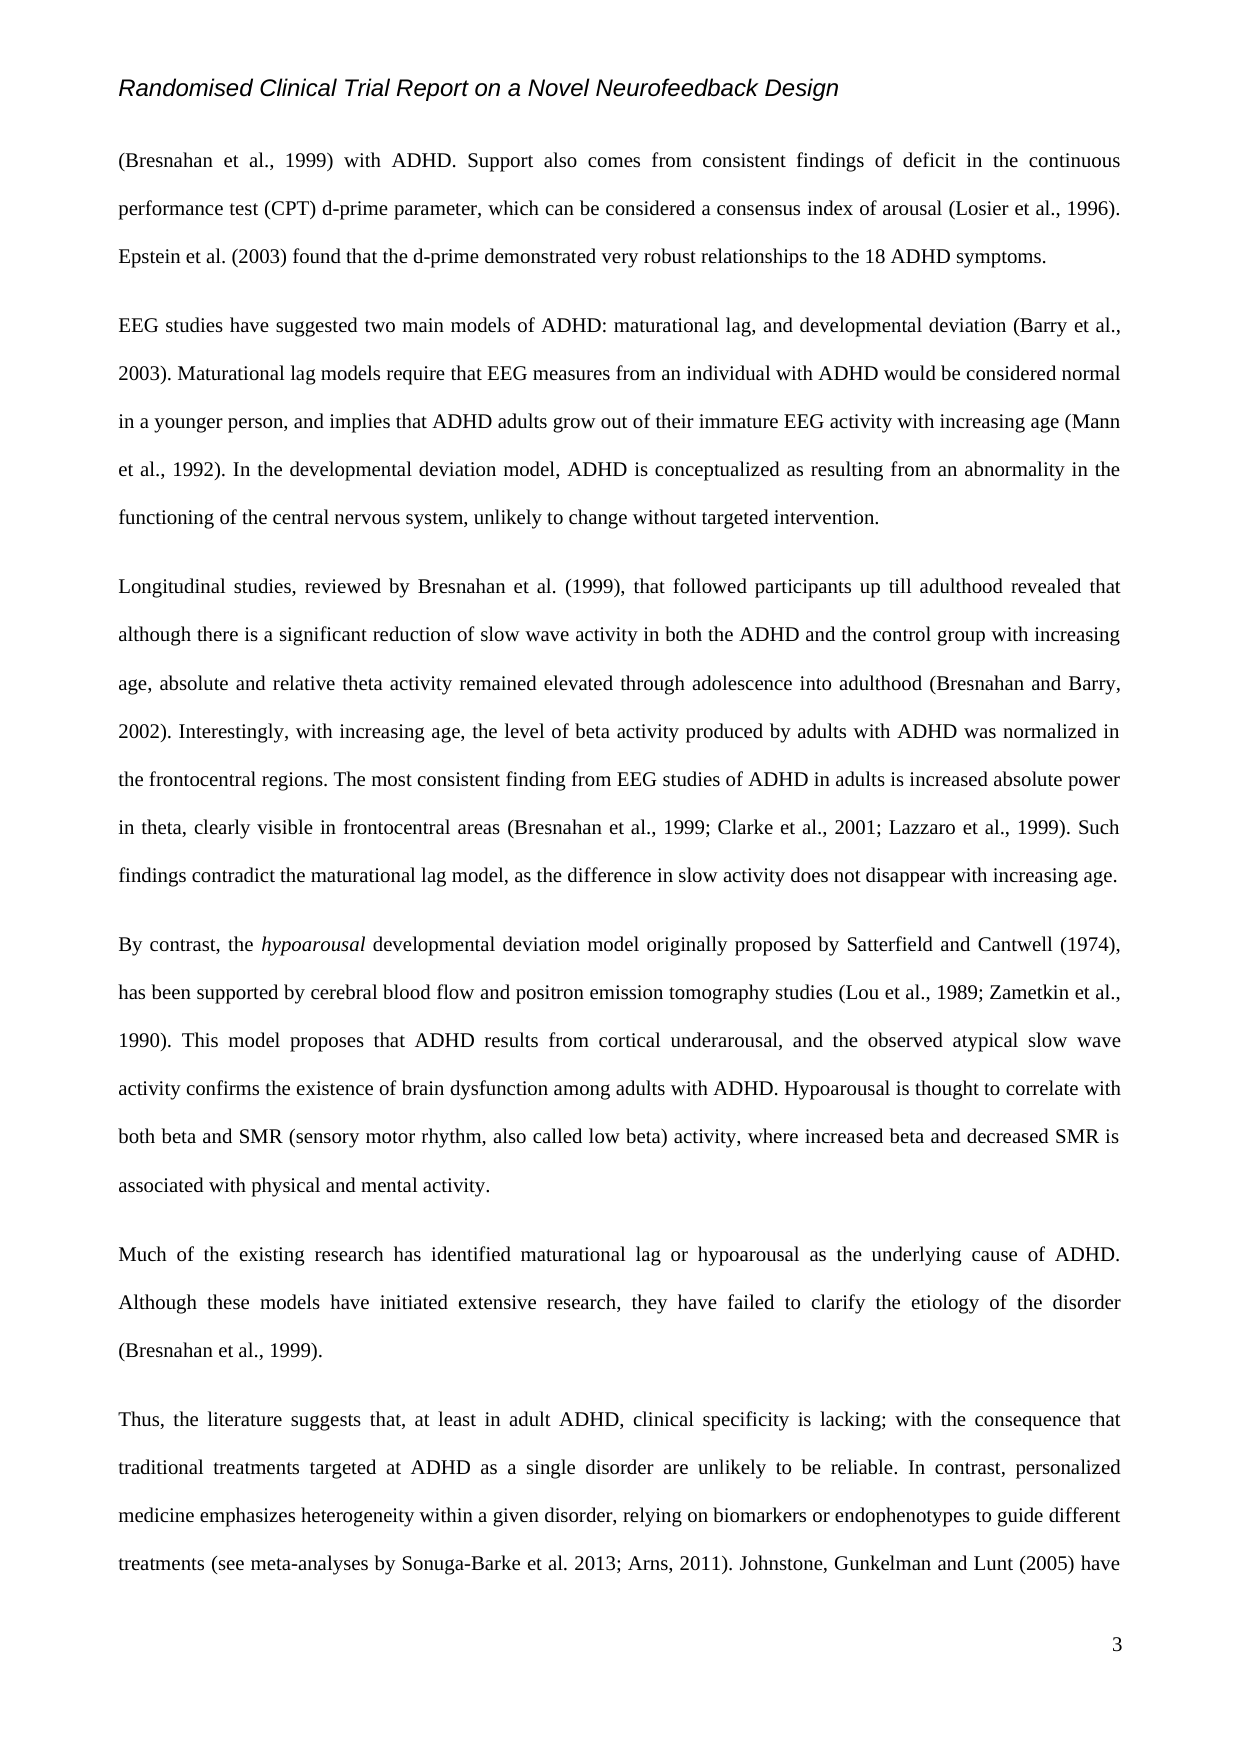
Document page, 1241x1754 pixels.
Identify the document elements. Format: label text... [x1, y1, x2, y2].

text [118, 148, 1122, 268]
text Much of the existing research has identified maturational lag or hypoarousal as the underlying cause of ADHD. Although these models have initiated extensive research, they have failed to clarify the etiology of the disorder (Bresnahan et al., 1999). [118, 1242, 1122, 1362]
text Longitudinal studies, reviewed by Bresnahan et al. (1999), that followed participants up till adulthood revealed that although there is a significant reduction of slow wave activity in both the ADHD and the control group with increasing age, absolute and relative theta activity remained elevated through adolescence into adulthood (Bresnahan and Barry, 2002). Interestingly, with increasing age, the level of beta activity produced by adults with ADHD was normalized in the frontocentral regions. The most consistent finding from EEG studies of ADHD in adults is increased absolute power in theta, clearly visible in frontocentral areas (Bresnahan et al., 1999; Clarke et al., 2001; Lazzaro et al., 1999). Such findings contradict the maturational lag model, as the difference in slow activity does not disappear with increasing age. [118, 574, 1122, 887]
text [118, 1407, 1122, 1575]
text EEG studies have suggested two main models of ADHD: maturational lag, and developmental deviation (Barry et al., 2003). Maturational lag models require that EEG measures from an individual with ADHD would be considered normal in a younger person, and implies that ADHD adults grow out of their immature EEG activity with increasing age (Mann et al., 1992). In the developmental deviation model, ADHD is conceptualized as resulting from an abnormality in the functioning of the central nervous system, unlikely to change without targeted intervention. [118, 313, 1122, 529]
text By contrast, the hypoarousal developmental deviation model originally proposed by Satterfield and Cantwell (1974), has been supported by cerebral blood flow and positron emission tomography studies (Lou et al., 1989; Zametkin et al., 1990). This model proposes that ADHD results from cortical underarousal, and the observed atypical slow wave activity confirms the existence of brain dysfunction among adults with ADHD. Hypoarousal is thought to correlate with both beta and SMR (sensory motor rhythm, also called low beta) activity, where increased beta and decreased SMR is associated with physical and mental activity. [118, 932, 1122, 1197]
